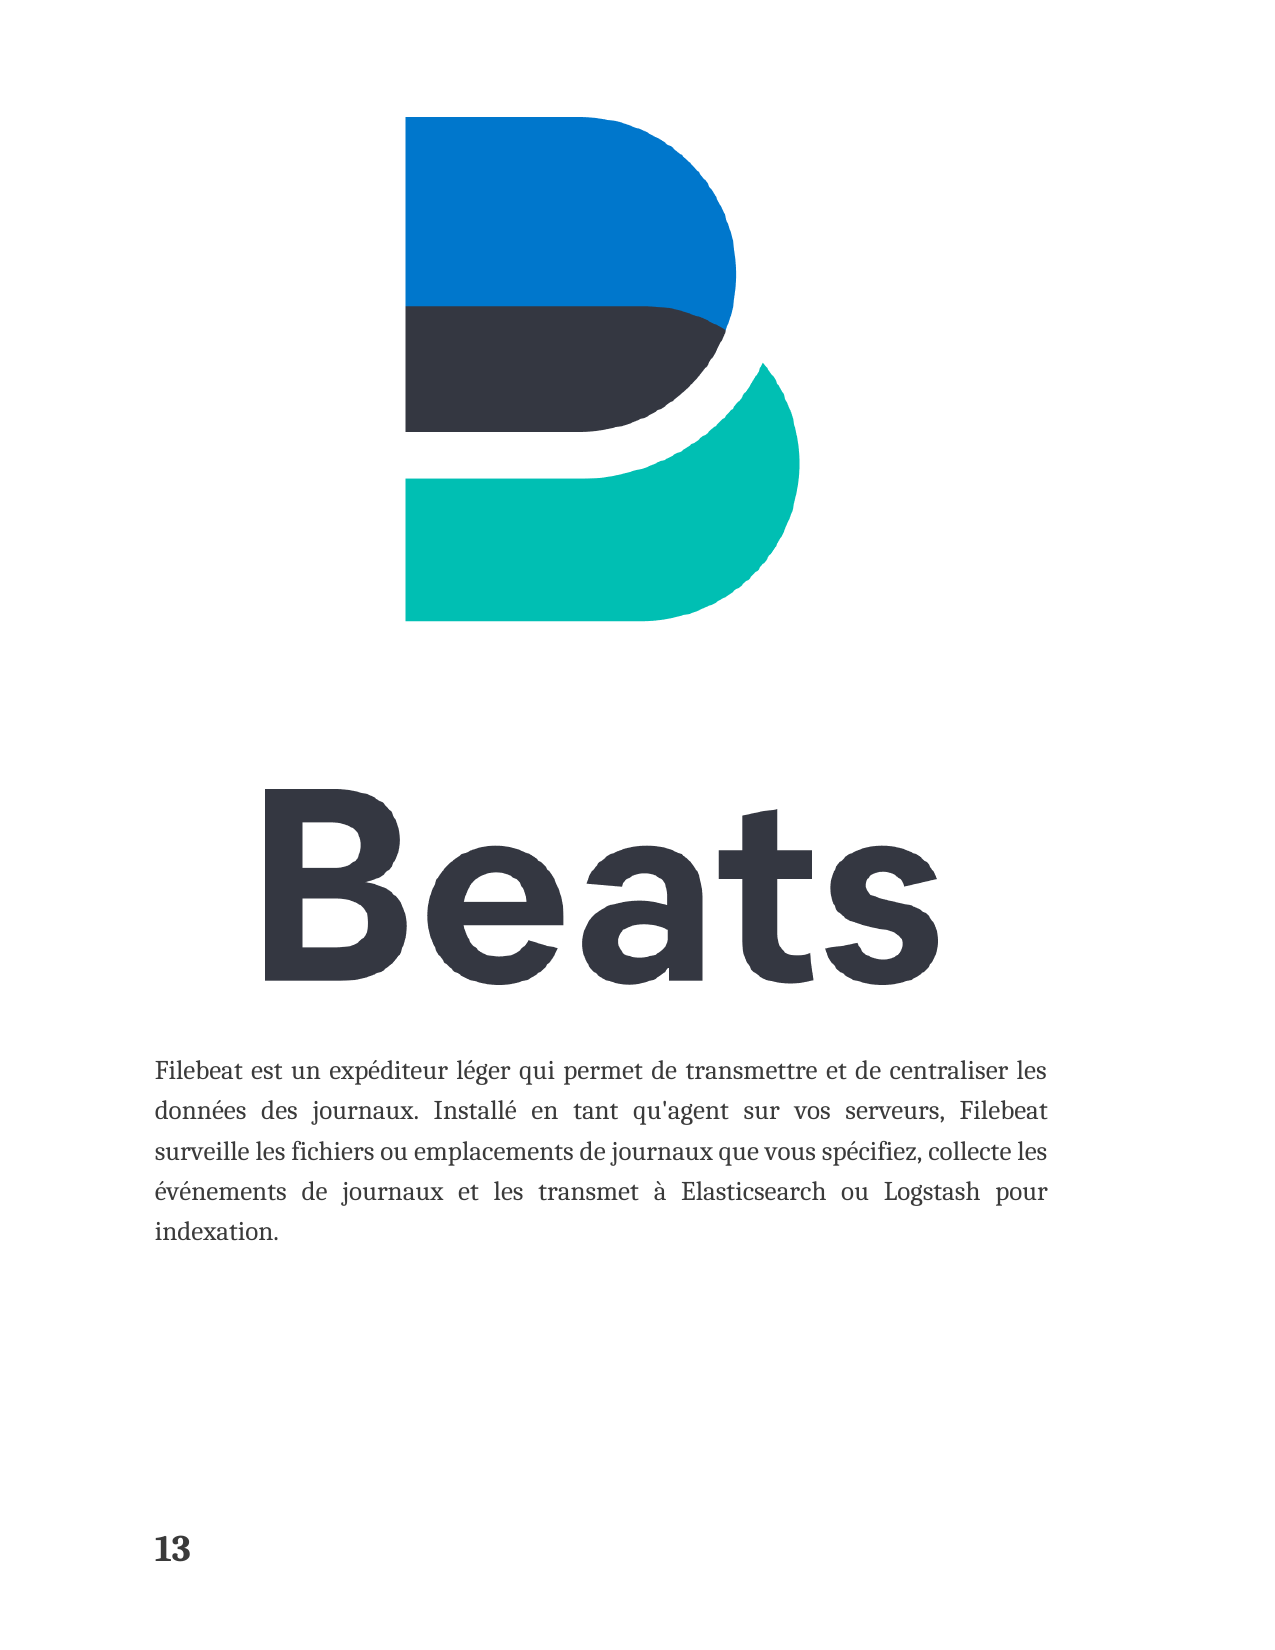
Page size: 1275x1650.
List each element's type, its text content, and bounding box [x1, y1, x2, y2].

text Filebeat est un expéditeur léger qui permet de transmettre et de centraliser les données des journaux. Installé en tant qu'agent sur vos serveurs, Filebeat surveille les fichiers ou emplacements de journaux que vous spécifiez, collecte les événements de journaux et les transmet à Elasticsearch ou Logstash pour indexation. [154, 1055, 1048, 1247]
picture [154, 103, 1049, 998]
